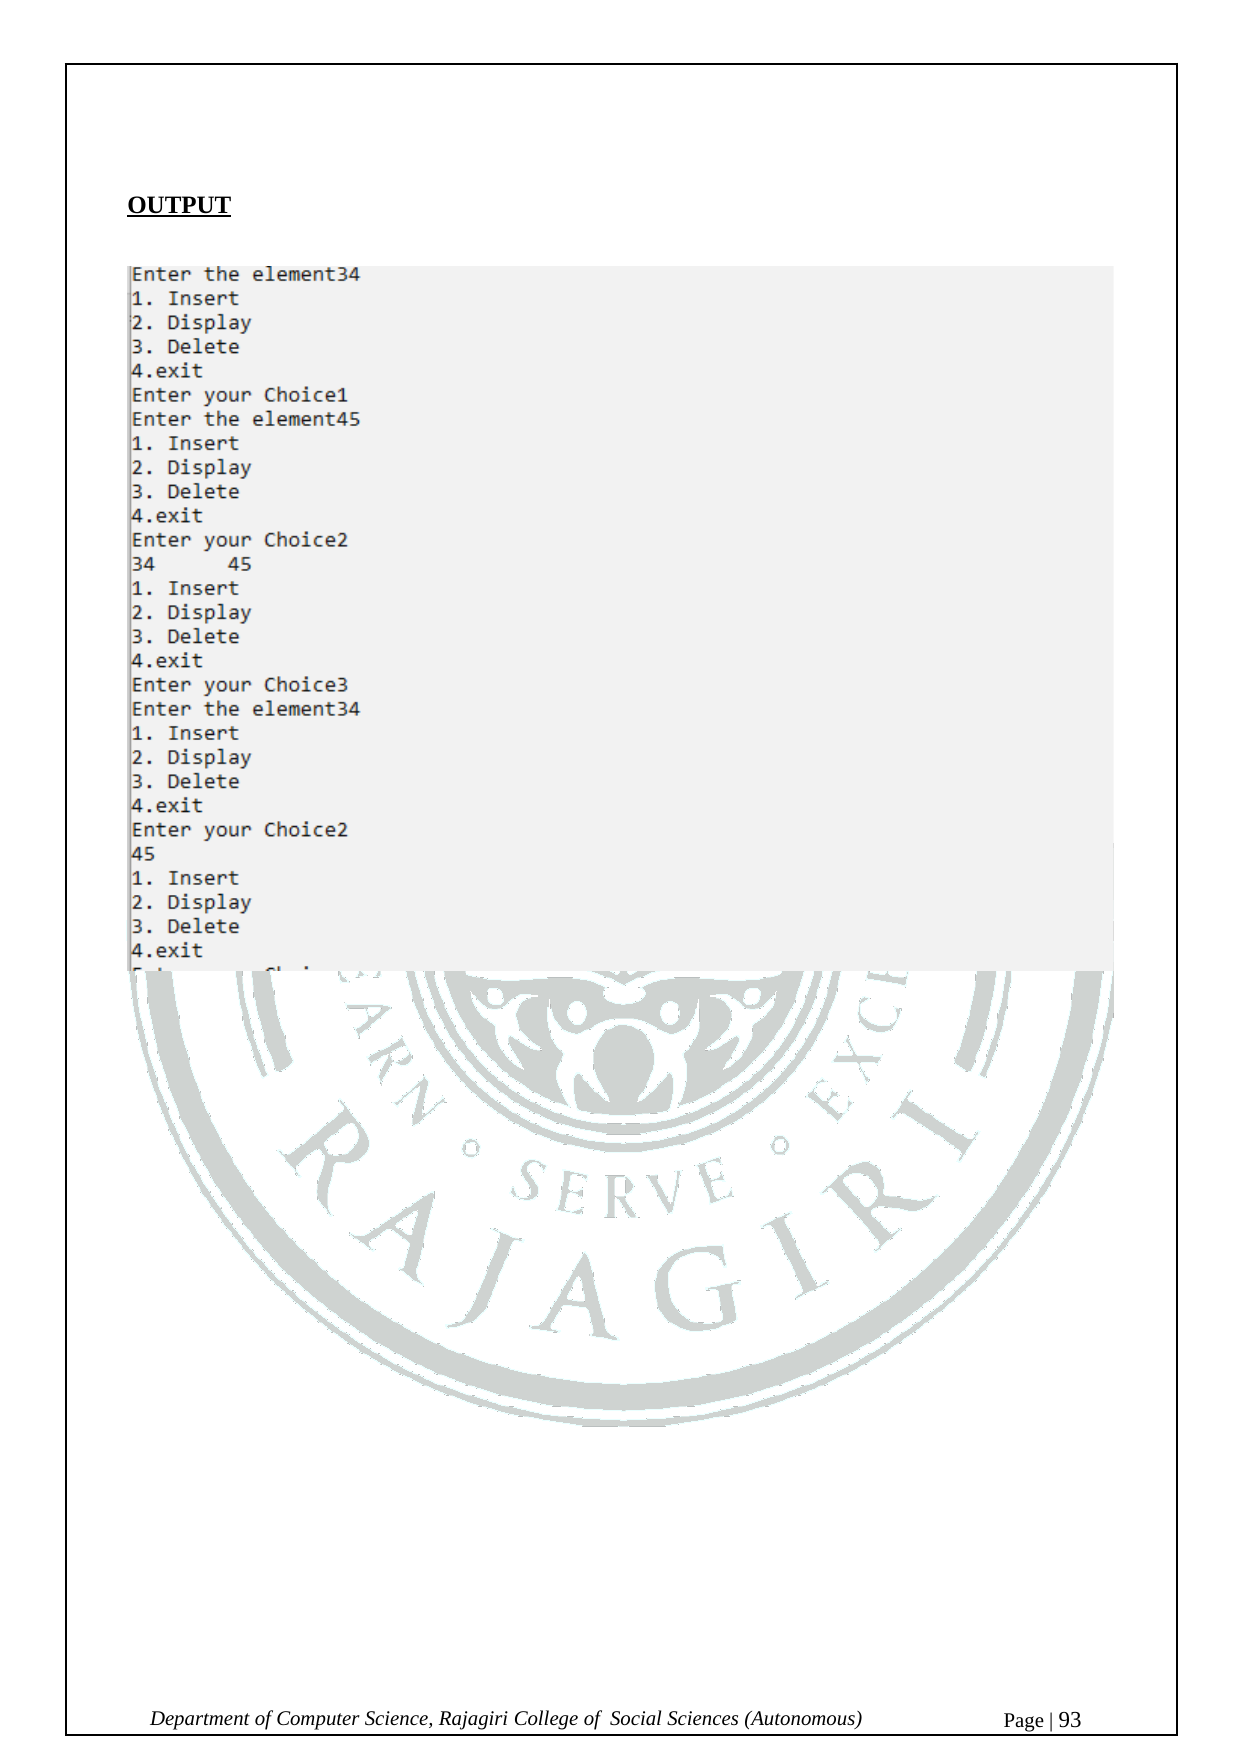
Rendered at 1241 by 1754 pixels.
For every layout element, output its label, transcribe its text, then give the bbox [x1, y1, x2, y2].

text OUTPUT [127, 190, 340, 219]
picture [126, 266, 1114, 1427]
